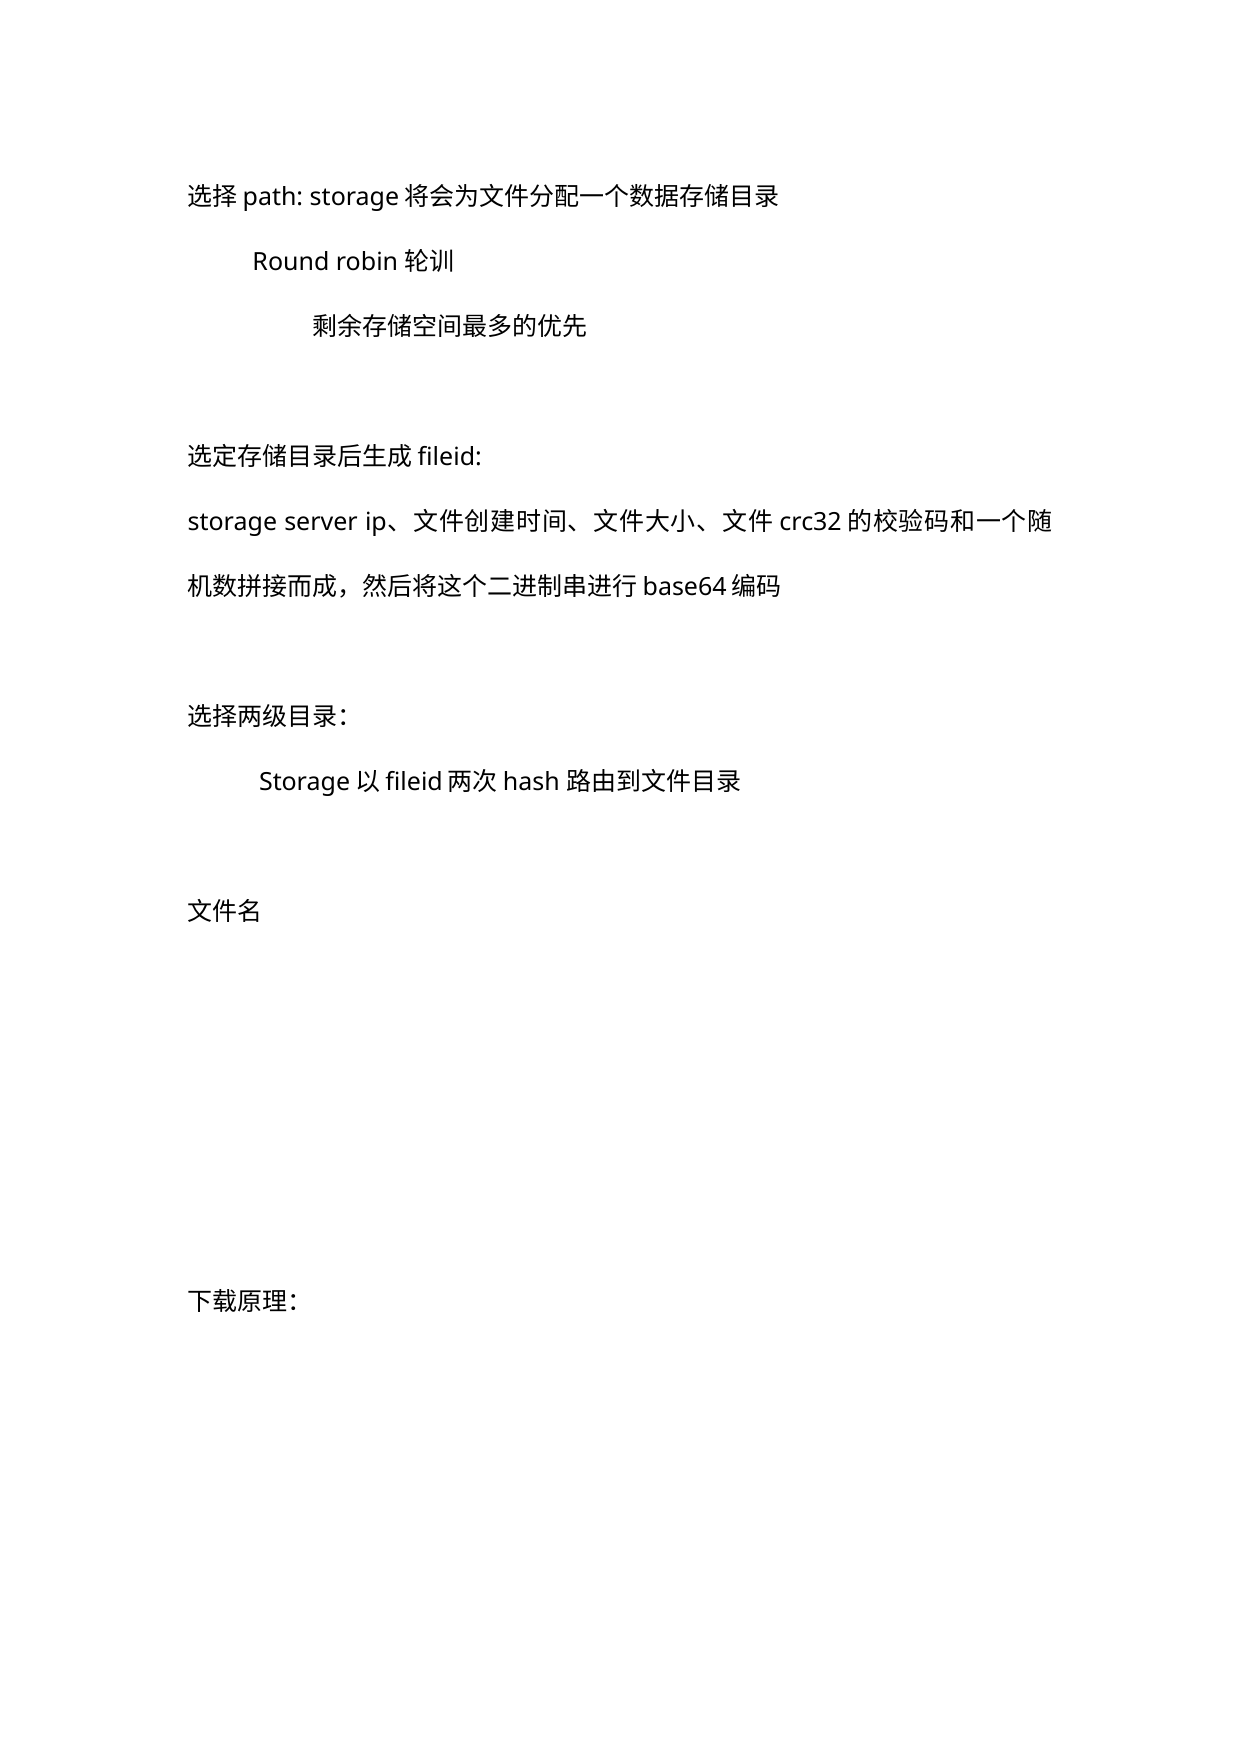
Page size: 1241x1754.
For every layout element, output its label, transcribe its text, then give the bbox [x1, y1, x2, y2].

list 下载原理： [187, 1267, 1053, 1332]
list 选择path: storage将会为文件分配一个数据存储目录 [187, 162, 1053, 227]
list 剩余存储空间最多的优先 [187, 292, 1053, 357]
list Round robin 轮训 [187, 227, 1053, 292]
list 选择两级目录： [187, 682, 1053, 747]
list storage server ip、文件创建时间、文件大小、文件crc32的校验码和一个随机数拼接而成，然后将这个二进制串进行base64编码 [187, 487, 1053, 617]
list 选定存储目录后生成fileid: [187, 422, 1053, 487]
list 文件名 [187, 877, 1053, 942]
list Storage以fileid两次hash 路由到文件目录 [187, 747, 1053, 812]
